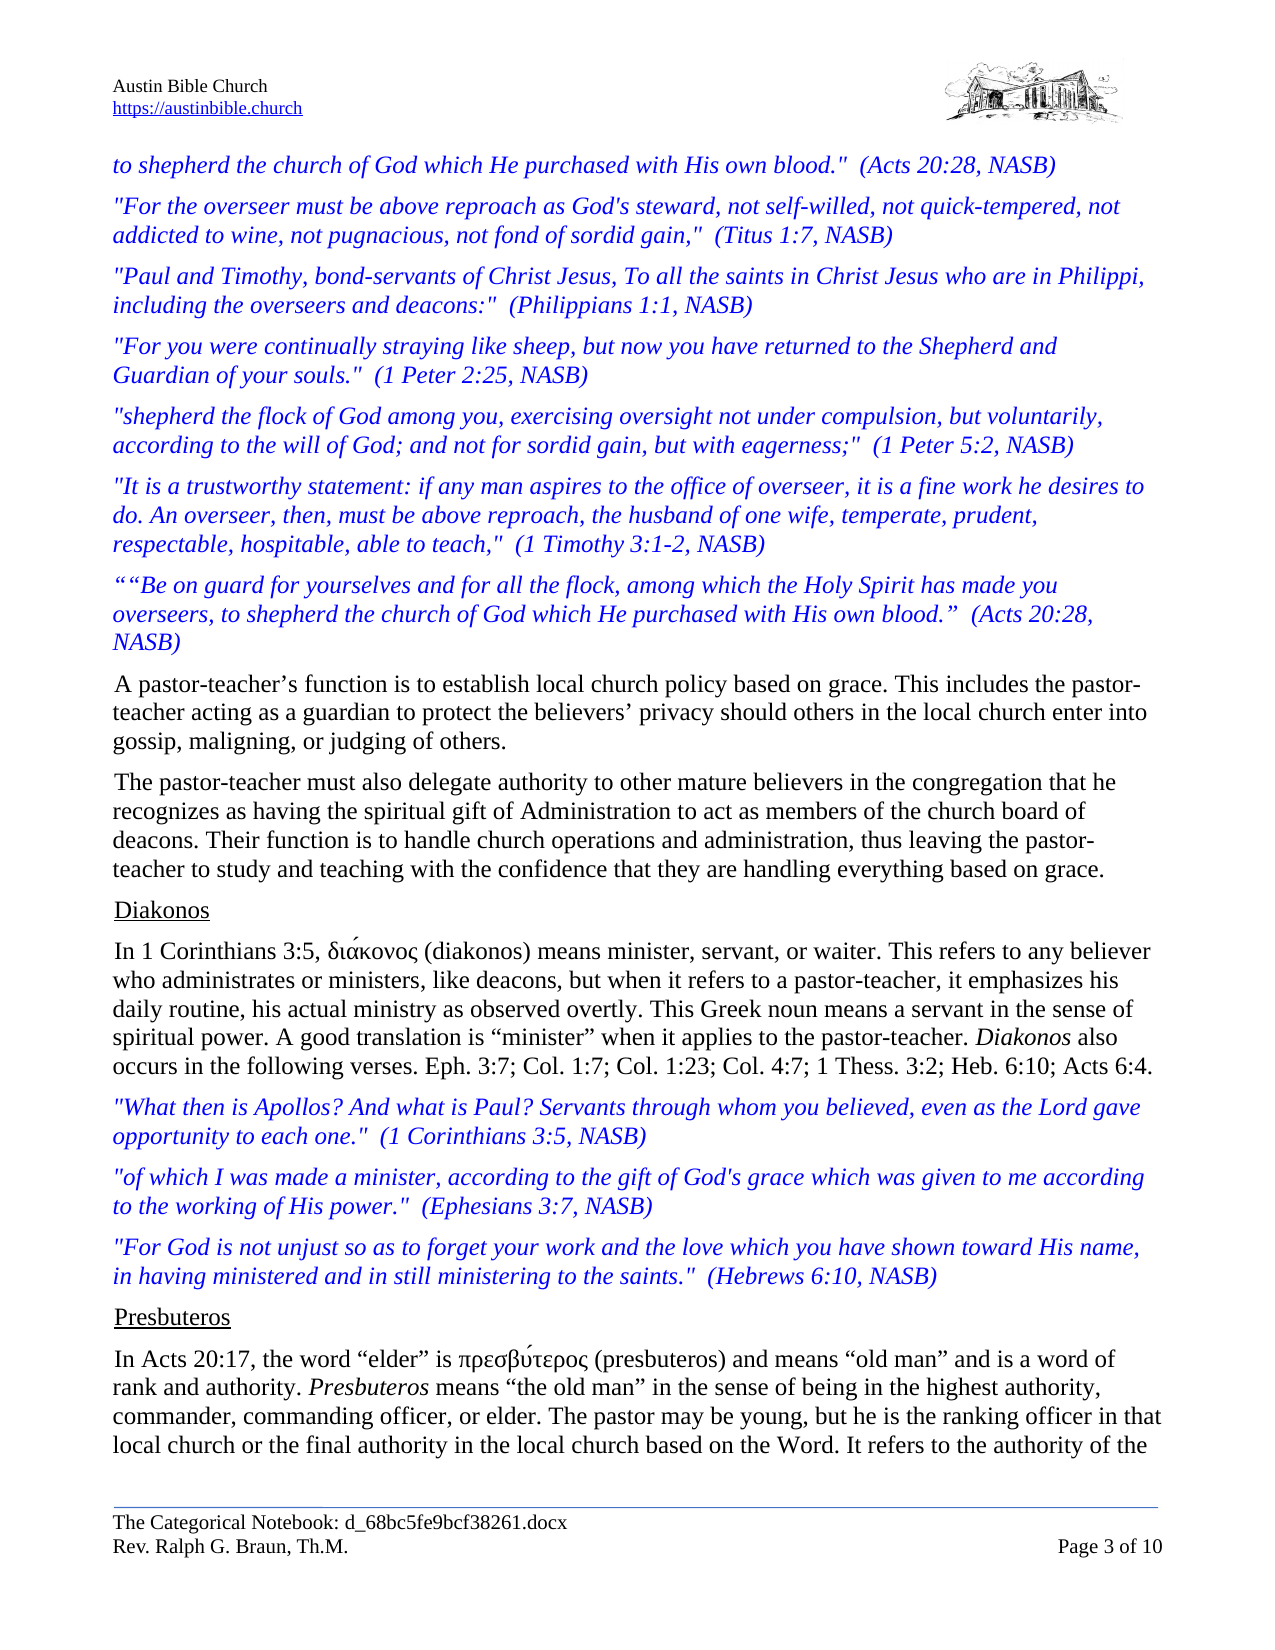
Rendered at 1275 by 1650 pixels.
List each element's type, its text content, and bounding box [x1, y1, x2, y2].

text "shepherd the flock of God among you, exercising oversight not under compulsion, but voluntarily, according to the will of God; and not for sordid gain, but with eagerness;" (1 Peter 5:2, NASB) [112, 401, 1162, 459]
text "For God is not unjust so as to forget your work and the love which you have shown toward His name, in having ministered and in still ministering to the saints." (Hebrews 6:10, NASB) [112, 1232, 1162, 1290]
text "of which I was made a minister, according to the gift of God's grace which was given to me according to the working of His power." (Ephesians 3:7, NASB) [112, 1162, 1162, 1220]
text "What then is Apollos? And what is Paul? Servants through whom you believed, even as the Lord gave opportunity to each one." (1 Corinthians 3:5, NASB) [112, 1092, 1162, 1150]
text Diakonos [112, 895, 1162, 924]
picture [944, 58, 1124, 125]
text Presbuteros [112, 1302, 1162, 1331]
text In 1 Corinthians 3:5, διάκονος (diakonos) means minister, servant, or waiter. This refers to any believer who administrates or ministers, like deacons, but when it refers to a pastor-teacher, it emphasizes his daily routine, his actual ministry as observed overtly. This Greek noun means a servant in the sense of spiritual power. A good translation is “minister” when it applies to the pastor-teacher. Diakonos also occurs in the following verses. Eph. 3:7; Col. 1:7; Col. 1:23; Col. 4:7; 1 Thess. 3:2; Heb. 6:10; Acts 6:4. [112, 936, 1162, 1080]
text "For you were continually straying like sheep, but now you have returned to the Shepherd and Guardian of your souls." (1 Peter 2:25, NASB) [112, 331, 1162, 389]
text ““Be on guard for yourselves and for all the flock, among which the Holy Spirit has made you overseers, to shepherd the church of God which He purchased with His own blood.” (Acts 20:28, NASB) [112, 570, 1162, 656]
text "For the overseer must be above reproach as God's steward, not self-willed, not quick-tempered, not addicted to wine, not pugnacious, not fond of sordid gain," (Titus 1:7, NASB) [112, 191, 1162, 249]
text "Paul and Timothy, bond-servants of Christ Jesus, To all the saints in Christ Jesus who are in Philippi, including the overseers and deacons:" (Philippians 1:1, NASB) [112, 261, 1162, 319]
text "It is a trustworthy statement: if any man aspires to the office of overseer, it is a fine work he desires to do. An overseer, then, must be above reproach, the husband of one wife, temperate, prudent, respectable, hospitable, able to teach," (1 Timothy 3:1-2, NASB) [112, 471, 1162, 557]
text The pastor-teacher must also delegate authority to other mature believers in the congregation that he recognizes as having the spiritual gift of Administration to act as members of the church board of deacons. Their function is to handle church operations and administration, thus leaving the pastor-teacher to study and teaching with the confidence that they are handling everything based on grace. [112, 767, 1162, 882]
text A pastor-teacher’s function is to establish local church policy based on grace. This includes the pastor-teacher acting as a guardian to protect the believers’ privacy should others in the local church enter into gossip, maligning, or judging of others. [112, 669, 1162, 755]
